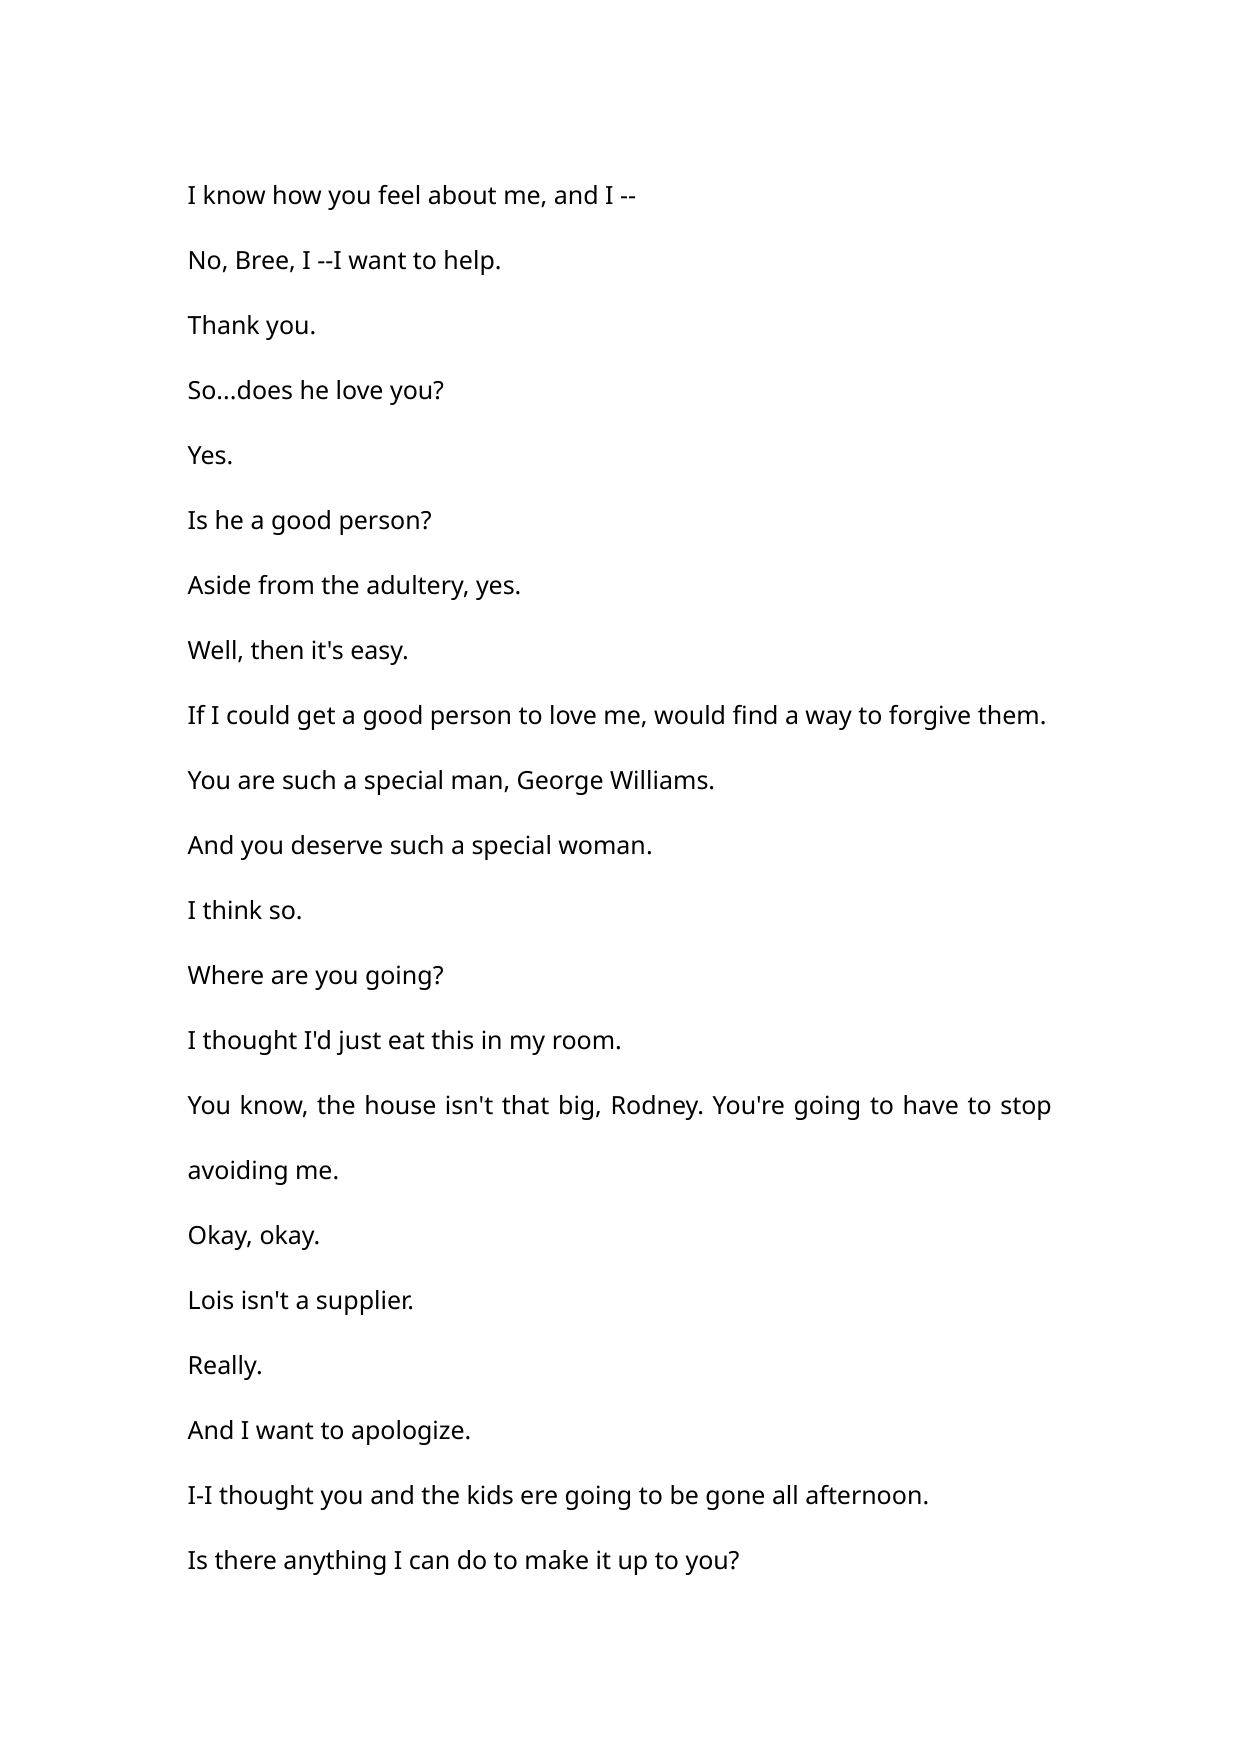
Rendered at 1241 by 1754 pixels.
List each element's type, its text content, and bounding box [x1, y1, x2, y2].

text Aside from the adultery, yes. [187, 552, 1053, 617]
text So...does he love you? [187, 357, 1053, 422]
text Yes. [187, 422, 1053, 487]
text Where are you going? [187, 942, 1053, 1007]
text Thank you. [187, 292, 1053, 357]
text I think so. [187, 877, 1053, 942]
text And I want to apologize. [187, 1397, 1053, 1462]
text You know, the house isn't that big, Rodney. You're going to have to stop avoiding me. [187, 1072, 1053, 1202]
text I thought I'd just eat this in my room. [187, 1007, 1053, 1072]
text And you deserve such a special woman. [187, 812, 1053, 877]
text Really. [187, 1332, 1053, 1397]
text Okay, okay. [187, 1202, 1053, 1267]
text If I could get a good person to love me, would find a way to forgive them. [187, 682, 1053, 747]
text No, Bree, I --I want to help. [187, 227, 1053, 292]
text I know how you feel about me, and I -- [187, 162, 1053, 227]
text Well, then it's easy. [187, 617, 1053, 682]
text Is there anything I can do to make it up to you? [187, 1527, 1053, 1592]
text You are such a special man, George Williams. [187, 747, 1053, 812]
text I-I thought you and the kids ere going to be gone all afternoon. [187, 1462, 1053, 1527]
text Is he a good person? [187, 487, 1053, 552]
text Lois isn't a supplier. [187, 1267, 1053, 1332]
